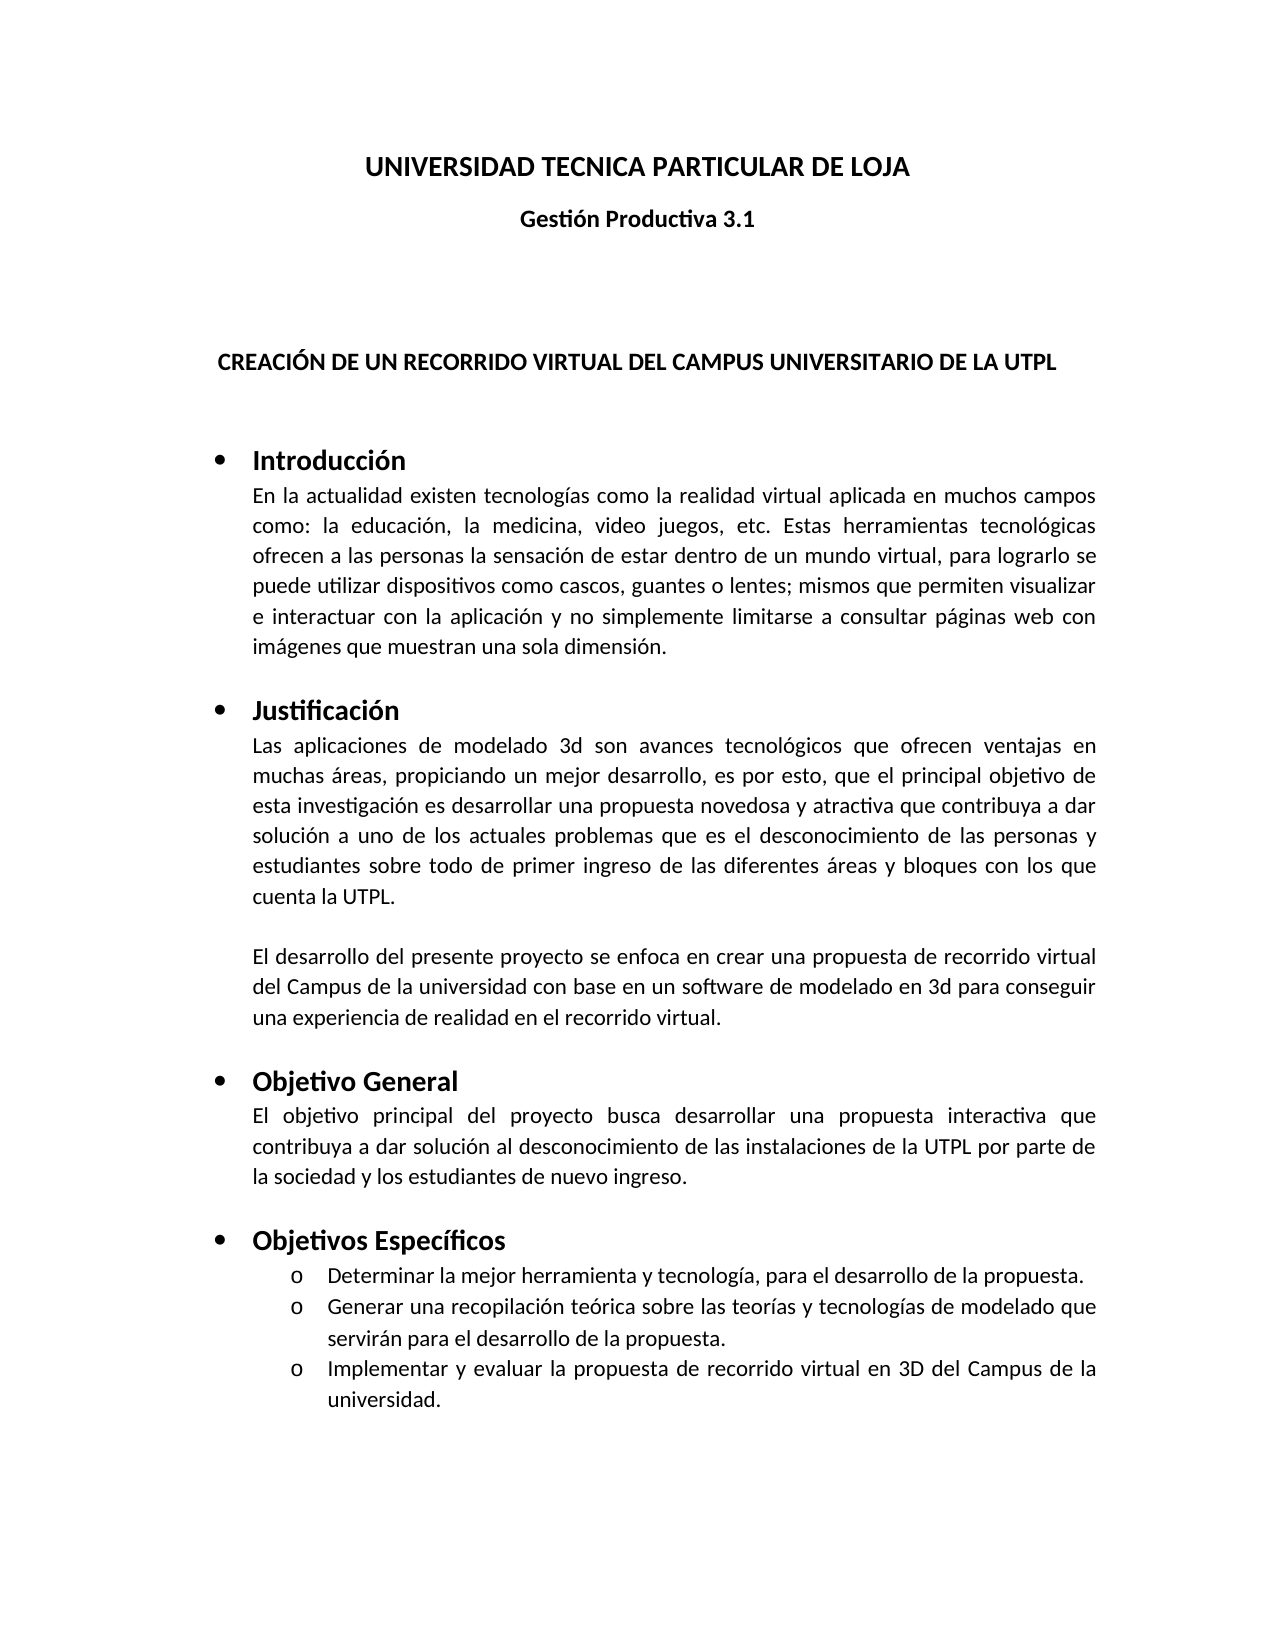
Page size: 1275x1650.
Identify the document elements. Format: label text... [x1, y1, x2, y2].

list Las aplicaciones de modelado 3d son avances tecnológicos que ofrecen ventajas en muchas áreas, propiciando un mejor desarrollo, es por esto, que el principal objetivo de esta investigación es desarrollar una propuesta novedosa y atractiva que contribuya a dar solución a uno de los actuales problemas que es el desconocimiento de las personas y estudiantes sobre todo de primer ingreso de las diferentes áreas y bloques con los que cuenta la UTPL. [252, 731, 1098, 910]
list Justificación [215, 692, 1098, 728]
list Generar una recopilación teórica sobre las teorías y tecnologías de modelado que servirán para el desarrollo de la propuesta. [290, 1292, 1098, 1352]
list Introducción [215, 442, 1098, 478]
text CREACIÓN DE UN RECORRIDO VIRTUAL DEL CAMPUS UNIVERSITARIO DE LA UTPL [177, 346, 1098, 377]
list Determinar la mejor herramienta y tecnología, para el desarrollo de la propuesta. [290, 1261, 1098, 1290]
list El desarrollo del presente proyecto se enfoca en crear una propuesta de recorrido virtual del Campus de la universidad con base en un software de modelado en 3d para conseguir una experiencia de realidad en el recorrido virtual. [252, 942, 1098, 1031]
list Objetivos Específicos [215, 1222, 1098, 1258]
text Gestión Productiva 3.1 [177, 203, 1098, 233]
list Implementar y evaluar la propuesta de recorrido virtual en 3D del Campus de la universidad. [290, 1354, 1098, 1413]
list Objetivo General [215, 1063, 1098, 1099]
list En la actualidad existen tecnologías como la realidad virtual aplicada en muchos campos como: la educación, la medicina, video juegos, etc. Estas herramientas tecnológicas ofrecen a las personas la sensación de estar dentro de un mundo virtual, para lograrlo se puede utilizar dispositivos como cascos, guantes o lentes; mismos que permiten visualizar e interactuar con la aplicación y no simplemente limitarse a consultar páginas web con imágenes que muestran una sola dimensión. [252, 481, 1098, 660]
text UNIVERSIDAD TECNICA PARTICULAR DE LOJA [177, 148, 1098, 183]
list El objetivo principal del proyecto busca desarrollar una propuesta interactiva que contribuya a dar solución al desconocimiento de las instalaciones de la UTPL por parte de la sociedad y los estudiantes de nuevo ingreso. [252, 1102, 1098, 1190]
